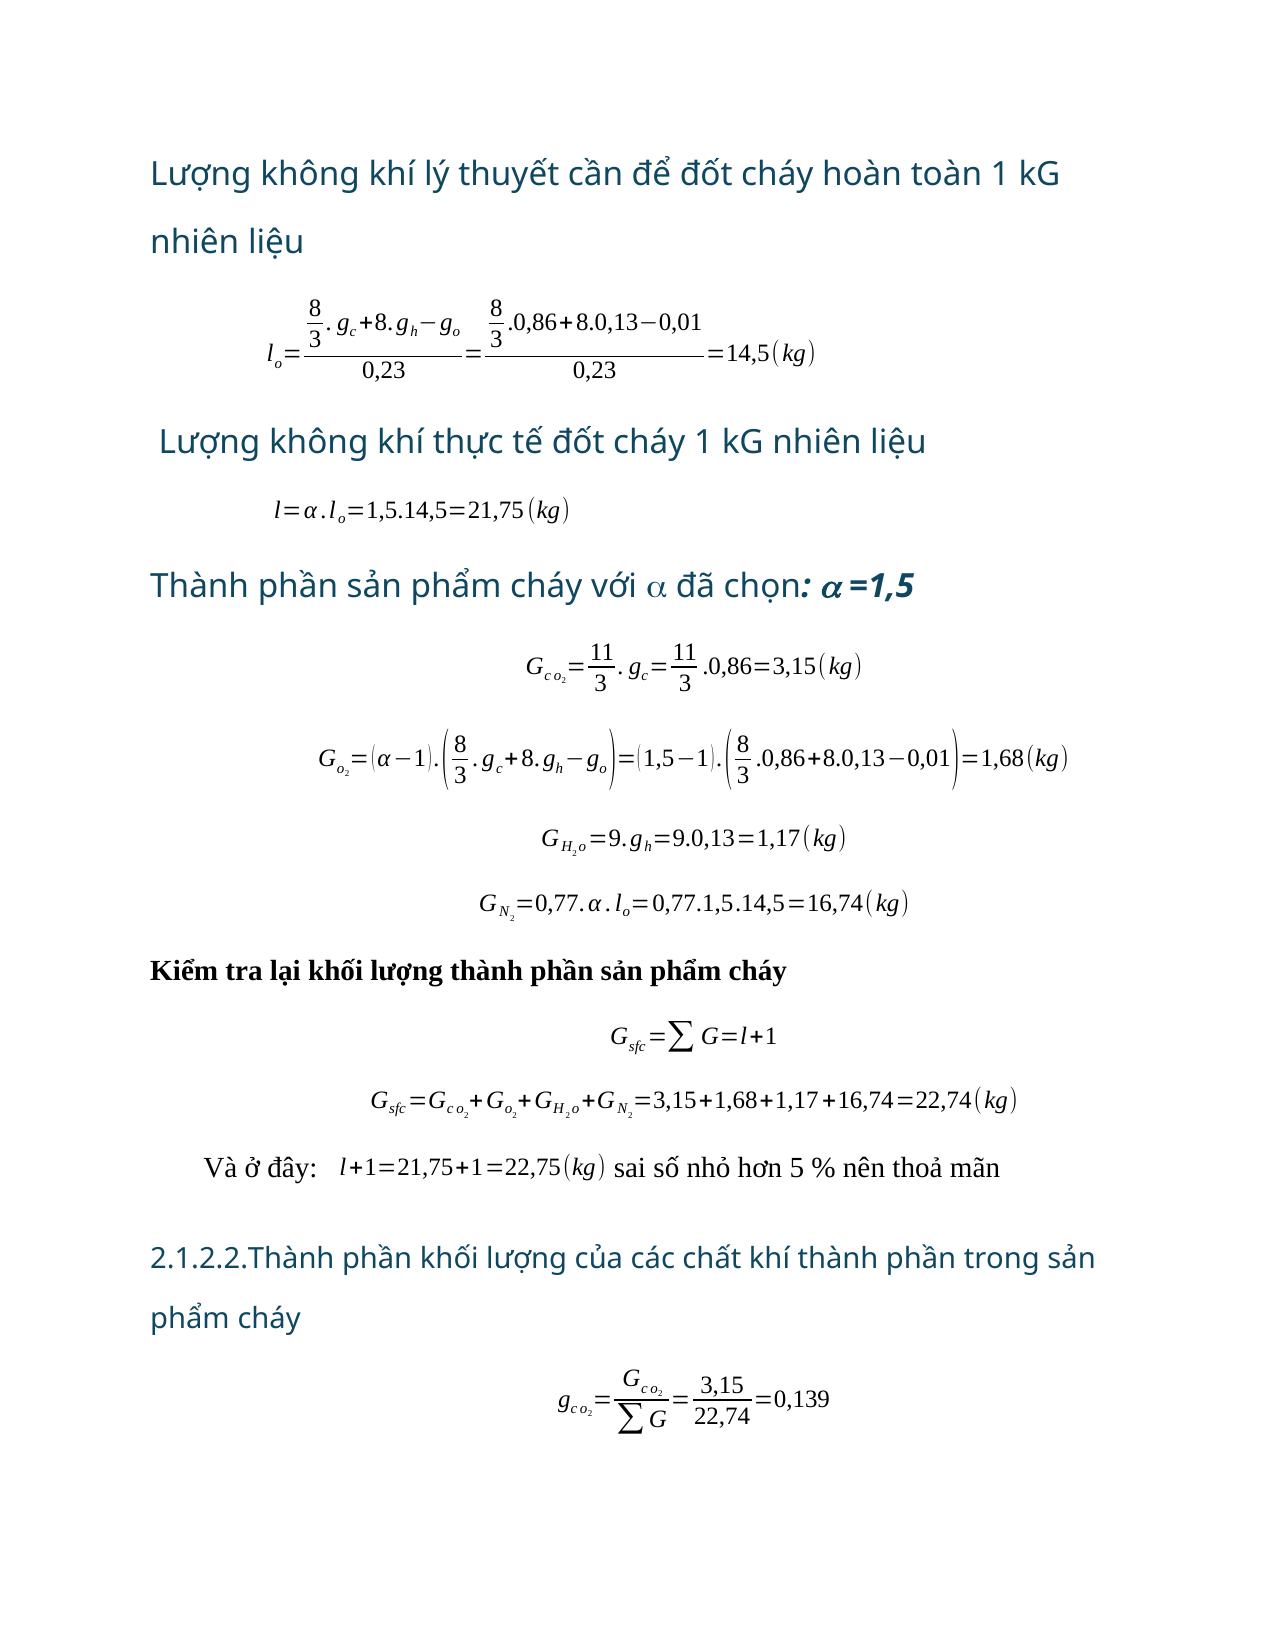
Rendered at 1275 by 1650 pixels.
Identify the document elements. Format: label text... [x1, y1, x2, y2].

subtitle 2.1.2.2.Thành phần khối lượng của các chất khí thành phần trong sản phẩm cháy [150, 1238, 1125, 1337]
subtitle Lượng không khí lý thuyết cần để đốt cháy hoàn toàn 1 kG nhiên liệu [150, 150, 1125, 263]
text Và ở đây: sai số nhỏ hơn 5 % nên thoả mãn [150, 1150, 1125, 1183]
text Kiểm tra lại khối lượng thành phần sản phẩm cháy [150, 953, 1125, 986]
subtitle Lượng không khí thực tế đốt cháy 1 kG nhiên liệu [150, 418, 1125, 464]
subtitle Thành phần sản phẩm cháy với đã chọn: =1,5 [150, 562, 1125, 607]
